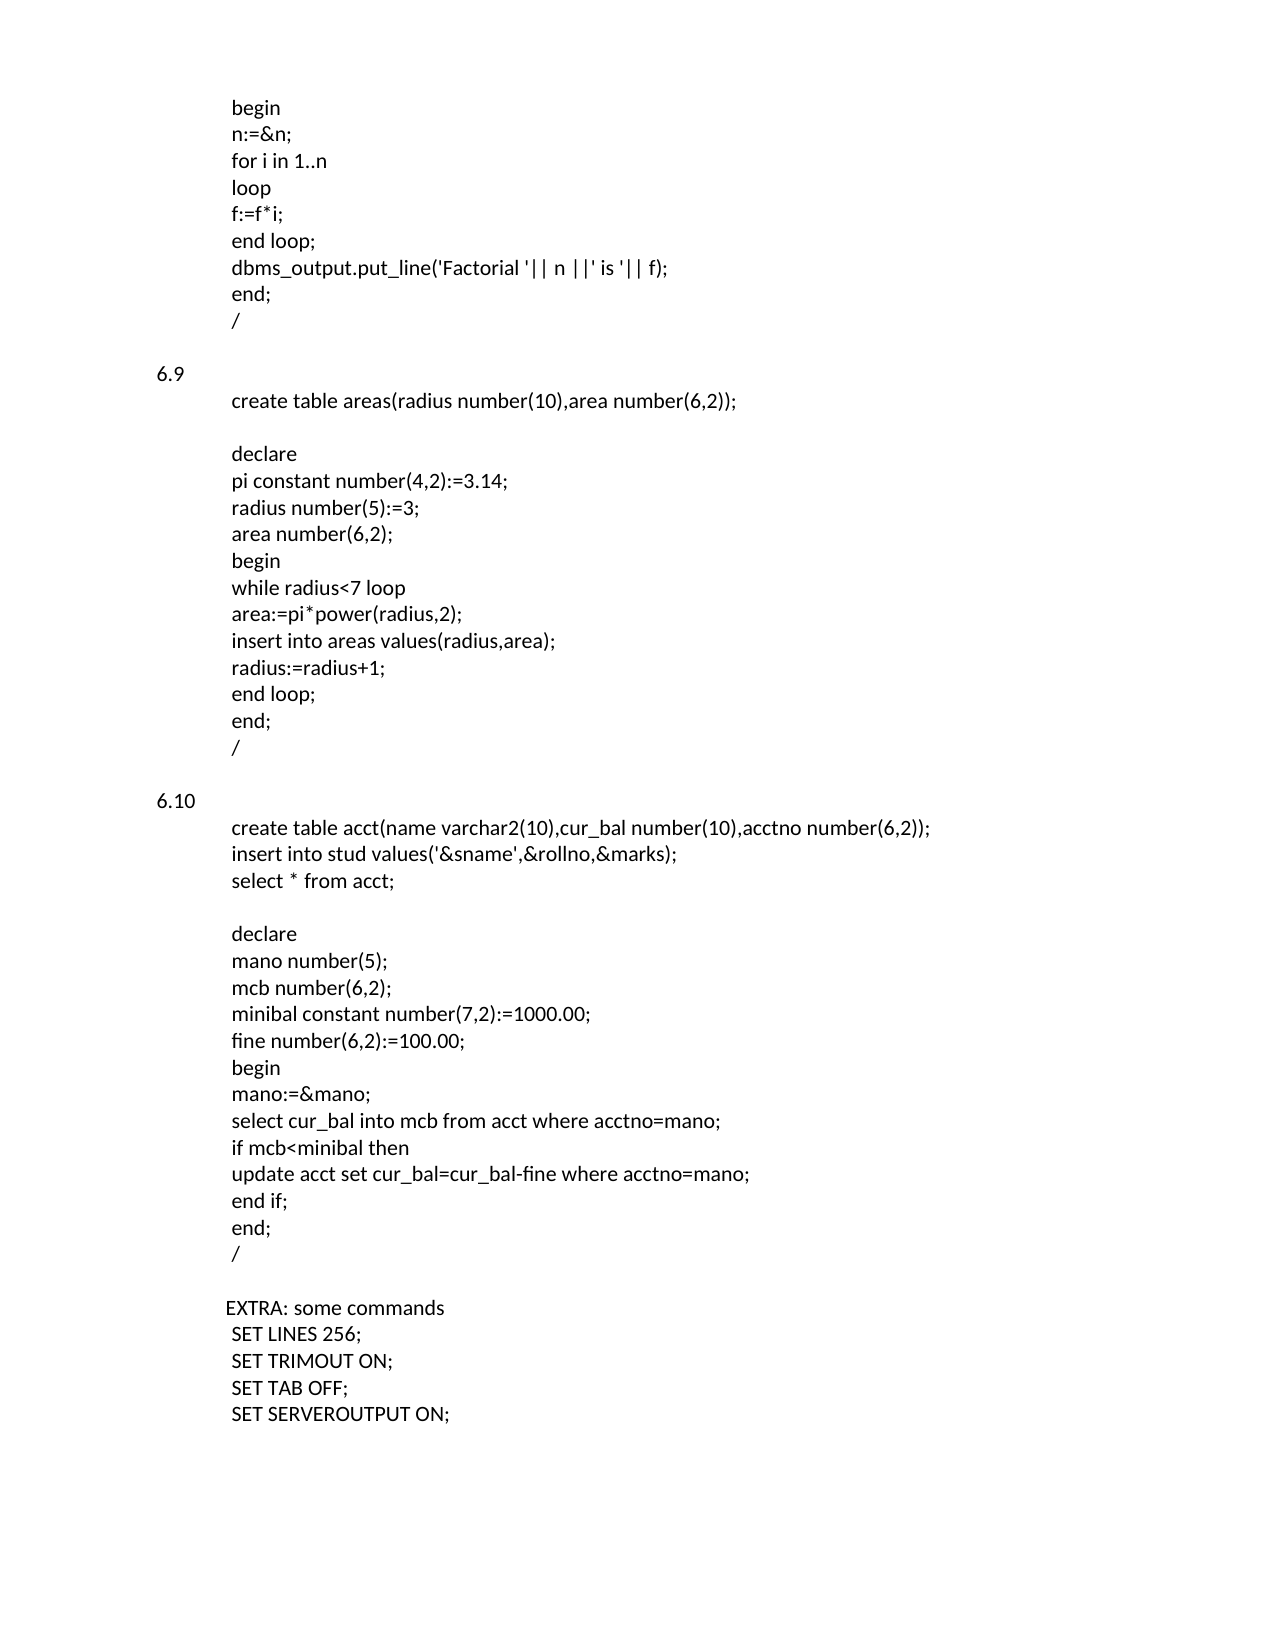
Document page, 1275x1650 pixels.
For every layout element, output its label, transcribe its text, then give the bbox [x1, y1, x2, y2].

text select cur_bal into mcb from acct where acctno=mano; [231, 1107, 1118, 1134]
text declare [231, 440, 1118, 467]
text mcb number(6,2); [231, 974, 1118, 1000]
text update acct set cur_bal=cur_bal-fine where acctno=mano; [231, 1160, 1118, 1187]
text pi constant number(4,2):=3.14; [231, 467, 1118, 494]
text select * from acct; [231, 867, 1118, 894]
text begin [231, 1054, 1118, 1080]
text n:=&n; [231, 120, 1118, 147]
text area:=pi*power(radius,2); [231, 600, 1118, 627]
text end; [231, 1214, 1118, 1240]
text SET LINES 256; [156, 1320, 1118, 1347]
text SET SERVEROUTPUT ON; [156, 1400, 1118, 1427]
text end loop; [231, 680, 1118, 707]
text EXTRA: some commands [156, 1294, 1118, 1320]
text insert into stud values('&sname',&rollno,&marks); [231, 840, 1118, 867]
text radius number(5):=3; [231, 494, 1118, 520]
text end if; [231, 1187, 1118, 1214]
text end; [231, 280, 1118, 307]
text declare [231, 920, 1118, 947]
text mano number(5); [231, 947, 1118, 974]
text insert into areas values(radius,area); [231, 627, 1118, 654]
text SET TAB OFF; [156, 1374, 1118, 1400]
text fine number(6,2):=100.00; [231, 1027, 1118, 1054]
text begin [231, 94, 1118, 120]
text / [231, 307, 1118, 334]
text / [231, 734, 1118, 760]
text while radius<7 loop [231, 574, 1118, 600]
text end; [231, 707, 1118, 734]
text create table acct(name varchar2(10),cur_bal number(10),acctno number(6,2)); [231, 814, 1118, 840]
text / [231, 1240, 1118, 1267]
text radius:=radius+1; [231, 654, 1118, 680]
text begin [231, 547, 1118, 574]
text area number(6,2); [231, 520, 1118, 547]
text dbms_output.put_line('Factorial '|| n ||' is '|| f); [231, 254, 1118, 280]
text f:=f*i; [231, 200, 1118, 227]
text end loop; [231, 227, 1118, 254]
text SET TRIMOUT ON; [156, 1347, 1118, 1374]
text minibal constant number(7,2):=1000.00; [231, 1000, 1118, 1027]
text create table areas(radius number(10),area number(6,2)); [231, 387, 1118, 414]
text 6.10 [156, 787, 1118, 814]
text for i in 1..n [231, 147, 1118, 174]
text mano:=&mano; [231, 1080, 1118, 1107]
text if mcb<minibal then [231, 1134, 1118, 1160]
text loop [231, 174, 1118, 200]
text 6.9 [156, 360, 1118, 387]
